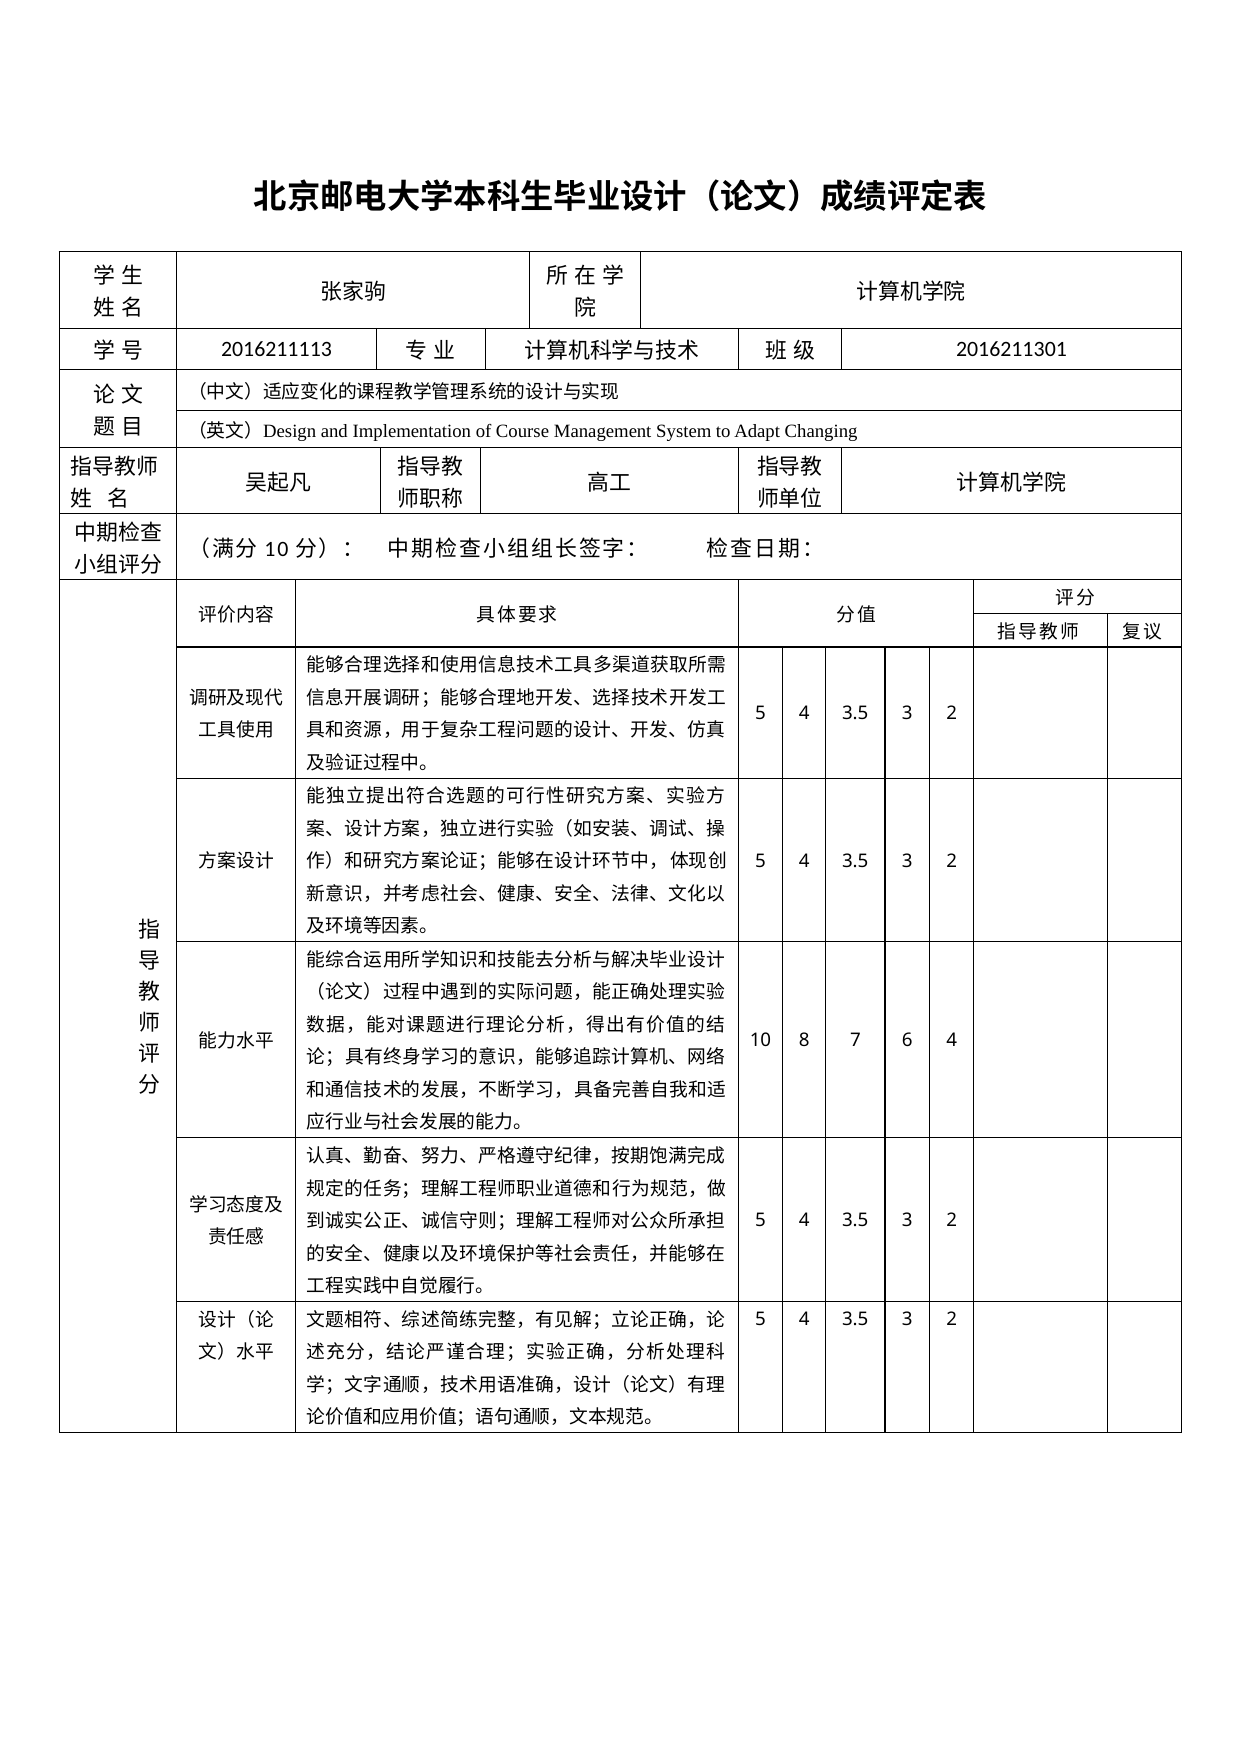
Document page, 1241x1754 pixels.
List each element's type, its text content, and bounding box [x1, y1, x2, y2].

table_cell 2016211301 [842, 329, 1181, 369]
table_cell 指导教师职称 [381, 448, 480, 513]
table_cell 吴起凡 [177, 448, 380, 513]
table_cell 4 [783, 779, 825, 941]
table_cell 3 [886, 1302, 929, 1432]
table_cell 能力水平 [177, 942, 295, 1137]
table_cell [953, 370, 1181, 410]
table_cell 4 [783, 1138, 825, 1301]
table_header 学生 姓名 [60, 252, 176, 328]
table_cell 高工 [481, 448, 738, 513]
table_cell 6 [886, 942, 929, 1137]
table_cell （英文）Design and Implementation of Course Management System to Adapt Changing [177, 411, 953, 447]
table_cell 3.5 [826, 648, 884, 777]
table_cell （满分10分）： 中期检查小组组长签字： 检查日期： [177, 514, 1181, 579]
table_cell 2 [930, 1302, 973, 1432]
table_cell 设计（论文）水平 [177, 1302, 295, 1432]
table_cell 2 [930, 648, 973, 777]
table_cell 3 [886, 779, 929, 941]
table_cell 具体要求 [296, 580, 738, 646]
table_cell 4 [783, 648, 825, 777]
table_cell 3 [886, 648, 929, 777]
table_cell 能综合运用所学知识和技能去分析与解决毕业设计（论文）过程中遇到的实际问题，能正确处理实验数据，能对课题进行理论分析，得出有价值的结论；具有终身学习的意识，能够追踪计算机、网络和通信技术的发展，不断学习，具备完善自我和适应行业与社会发展的能力。 [296, 942, 738, 1137]
table_cell 计算机学院 [842, 448, 1181, 513]
table_cell [974, 779, 1107, 941]
table_cell 学习态度及责任感 [177, 1138, 295, 1301]
table_cell 文题相符、综述简练完整，有见解；立论正确，论述充分，结论严谨合理；实验正确，分析处理科学；文字通顺，技术用语准确，设计（论文）有理论价值和应用价值；语句通顺，文本规范。 [296, 1302, 738, 1432]
table_cell 能独立提出符合选题的可行性研究方案、实验方案、设计方案，独立进行实验（如安装、调试、操作）和研究方案论证；能够在设计环节中，体现创新意识，并考虑社会、健康、安全、法律、文化以及环境等因素。 [296, 779, 738, 941]
table_cell 3.5 [826, 1302, 884, 1432]
text 北京邮电大学本科生毕业设计（论文）成绩评定表 [187, 162, 1053, 227]
table_cell 专业 [377, 329, 485, 369]
table_cell 学号 [60, 329, 176, 369]
table_cell [1108, 1302, 1181, 1432]
table_cell 3.5 [826, 1138, 884, 1301]
table_cell 能够合理选择和使用信息技术工具多渠道获取所需信息开展调研；能够合理地开发、选择技术开发工具和资源，用于复杂工程问题的设计、开发、仿真及验证过程中。 [296, 648, 738, 777]
table_cell [974, 1138, 1107, 1301]
table_cell 3 [886, 1138, 929, 1301]
table_cell 指导教师单位 [739, 448, 841, 513]
table_cell [953, 411, 1181, 447]
table_cell [1108, 779, 1181, 941]
table_cell 调研及现代工具使用 [177, 648, 295, 777]
table_header 张家驹 [177, 252, 529, 328]
table_cell 2016211113 [177, 329, 376, 369]
table_cell [974, 648, 1107, 777]
table_cell 计算机科学与技术 [486, 329, 738, 369]
table_cell 4 [783, 1302, 825, 1432]
table_cell 5 [739, 1302, 782, 1432]
table_cell 评分 [974, 580, 1181, 613]
table_cell 方案设计 [177, 779, 295, 941]
table_cell 论文 题目 [60, 370, 176, 447]
table_cell 3.5 [826, 779, 884, 941]
table_cell 2 [930, 779, 973, 941]
table_header 所在学院 [530, 252, 640, 328]
table_cell 7 [826, 942, 884, 1137]
table_cell 5 [739, 779, 782, 941]
table_cell [1108, 1138, 1181, 1301]
table_cell 5 [739, 1138, 782, 1301]
table_cell [1108, 942, 1181, 1137]
table_cell （中文）适应变化的课程教学管理系统的设计与实现 [177, 370, 953, 410]
table_cell 复议 [1108, 614, 1181, 646]
table_cell [974, 1302, 1107, 1432]
table_cell 评价内容 [177, 580, 295, 646]
table_cell [974, 942, 1107, 1137]
table_cell 4 [930, 942, 973, 1137]
table_cell [1108, 648, 1181, 777]
table_cell 中期检查小组评分 [60, 514, 176, 579]
table_cell 分值 [739, 580, 973, 646]
table_cell 班级 [739, 329, 841, 369]
table_cell 指 导 教 师 评 分 [60, 580, 176, 1432]
table_cell 8 [783, 942, 825, 1137]
table_cell 指导教师 姓 名 [60, 448, 176, 513]
table_header 计算机学院 [641, 252, 1181, 328]
table_cell 5 [739, 648, 782, 777]
table_cell 指导教师 [974, 614, 1107, 646]
table_cell 2 [930, 1138, 973, 1301]
table_cell 认真、勤奋、努力、严格遵守纪律，按期饱满完成规定的任务；理解工程师职业道德和行为规范，做到诚实公正、诚信守则；理解工程师对公众所承担的安全、健康以及环境保护等社会责任，并能够在工程实践中自觉履行。 [296, 1138, 738, 1301]
table_cell 10 [739, 942, 782, 1137]
